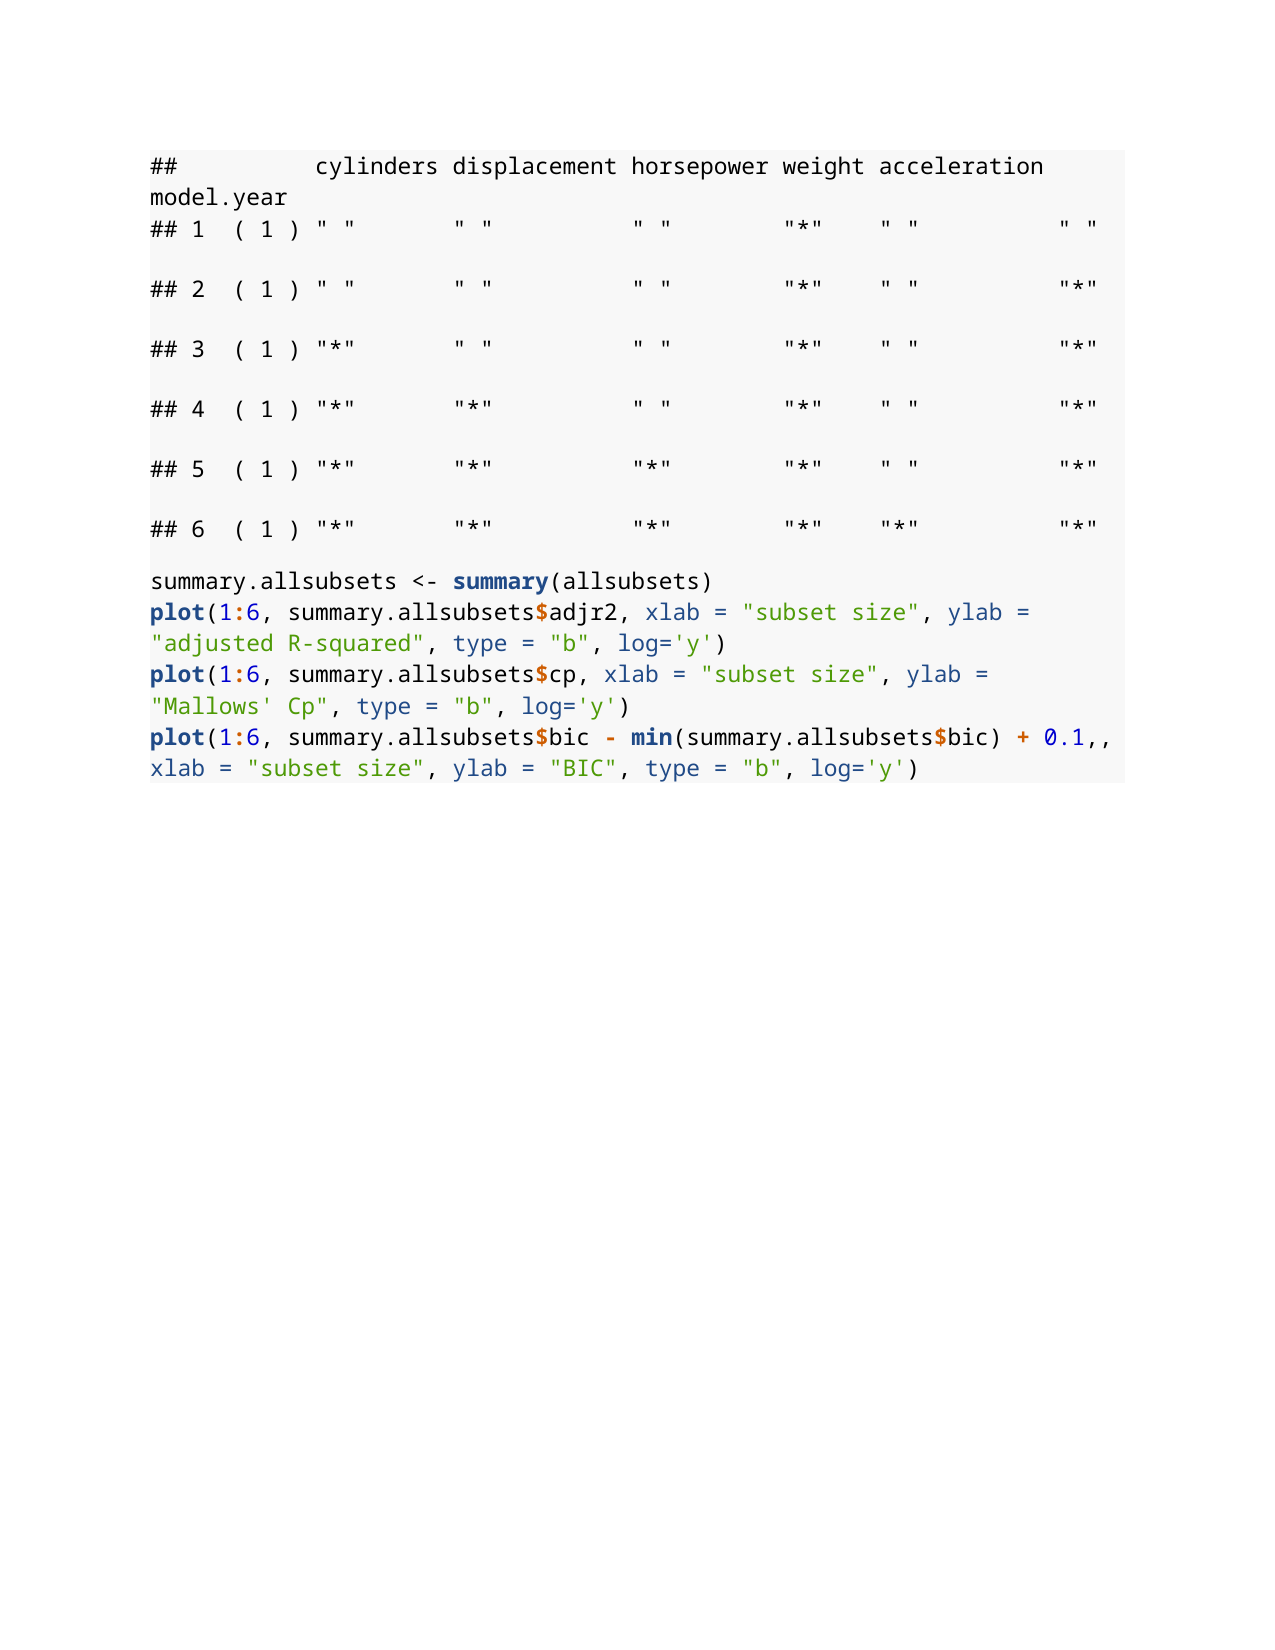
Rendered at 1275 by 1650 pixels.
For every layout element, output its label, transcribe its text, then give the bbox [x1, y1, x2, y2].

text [150, 150, 1125, 544]
text summary.allsubsets <- summary(allsubsets) plot(1:6, summary.allsubsets$adjr2, xlab = "subset size", ylab = "adjusted R-squared", type = "b", log='y') plot(1:6, summary.allsubsets$cp, xlab = "subset size", ylab = "Mallows' Cp", type = "b", log='y') plot(1:6, summary.allsubsets$bic - min(summary.allsubsets$bic) + 0.1,, xlab = "subset size", ylab = "BIC", type = "b", log='y') [150, 564, 1125, 783]
